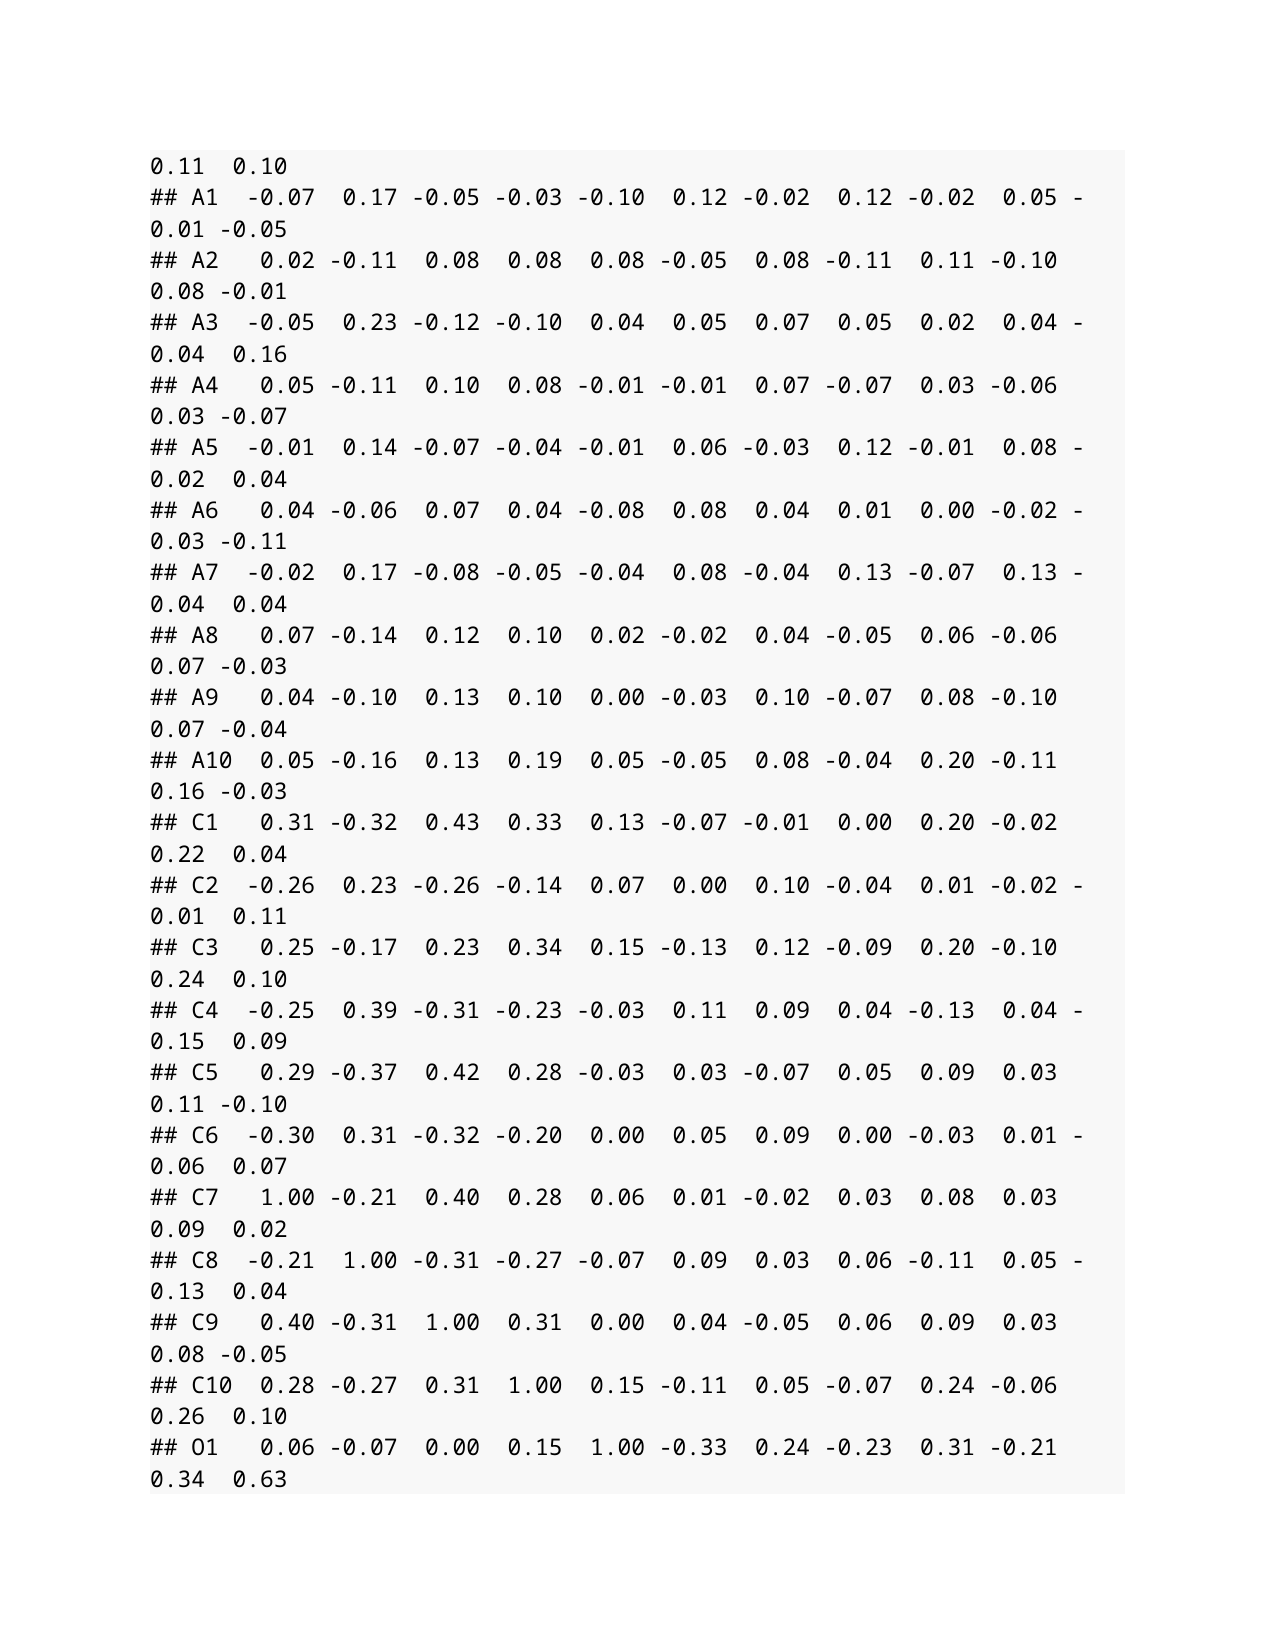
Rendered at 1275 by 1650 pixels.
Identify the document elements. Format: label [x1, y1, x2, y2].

text [150, 150, 1125, 1494]
